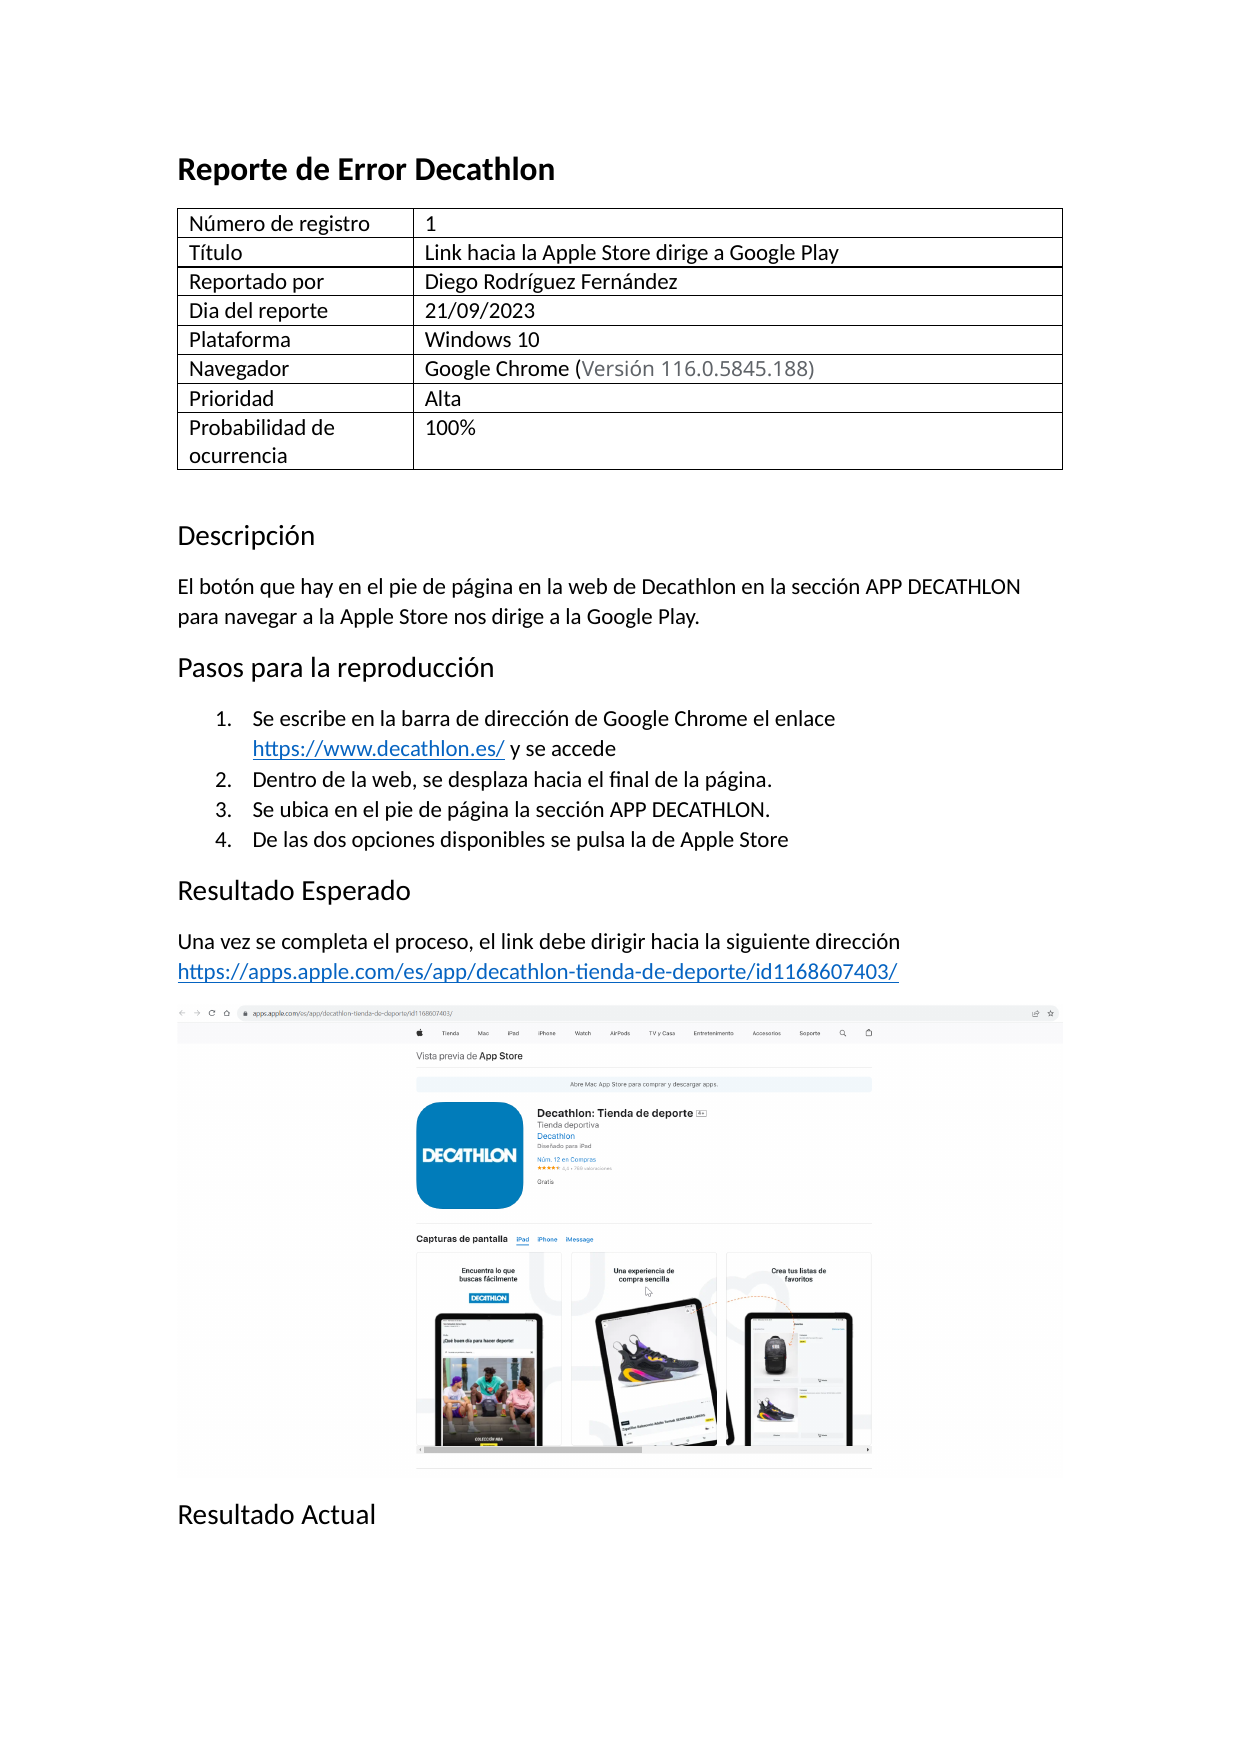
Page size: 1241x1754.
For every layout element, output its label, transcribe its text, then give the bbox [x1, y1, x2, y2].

table_header Número de registro [178, 209, 413, 237]
table_cell Plataforma [178, 326, 413, 353]
table_cell Alta [414, 384, 1062, 412]
list De las dos opciones disponibles se pulsa la de Apple Store [215, 825, 1063, 853]
text Una vez se completa el proceso, el link debe dirigir hacia la siguiente dirección https://apps.apple.com/es/app/decathlon-tienda-de-deporte/id1168607403/ [177, 927, 1063, 985]
table_cell 21/09/2023 [414, 296, 1062, 324]
text Resultado Esperado [177, 872, 1063, 908]
table_cell Windows 10 [414, 326, 1062, 353]
text Pasos para la reproducción [177, 649, 1063, 685]
picture [177, 1004, 1063, 1478]
list Se ubica en el pie de página la sección APP DECATHLON. [215, 795, 1063, 823]
text El botón que hay en el pie de página en la web de Decathlon en la sección APP DECATHLON para navegar a la Apple Store nos dirige a la Google Play. [177, 572, 1063, 630]
text Reporte de Error Decathlon [177, 148, 1063, 188]
table_cell Dia del reporte [178, 296, 413, 324]
table_cell Navegador [178, 355, 413, 383]
table_cell 100% [414, 413, 1062, 469]
table_cell Reportado por [178, 268, 413, 295]
list Dentro de la web, se desplaza hacia el final de la página. [215, 765, 1063, 793]
table_cell Probabilidad de ocurrencia [178, 413, 413, 469]
table_cell Título [178, 238, 413, 266]
list Se escribe en la barra de dirección de Google Chrome el enlace https://www.decathlon.es/ y se accede [215, 704, 1063, 763]
table_header 1 [414, 209, 1062, 237]
table_cell Prioridad [178, 384, 413, 412]
table_cell Link hacia la Apple Store dirige a Google Play [414, 238, 1062, 266]
table_cell Google Chrome (Versión 116.0.5845.188) [414, 355, 1062, 383]
table_cell Diego Rodríguez Fernández [414, 268, 1062, 295]
text Descripción [177, 517, 1063, 553]
text Resultado Actual [177, 1496, 1063, 1532]
